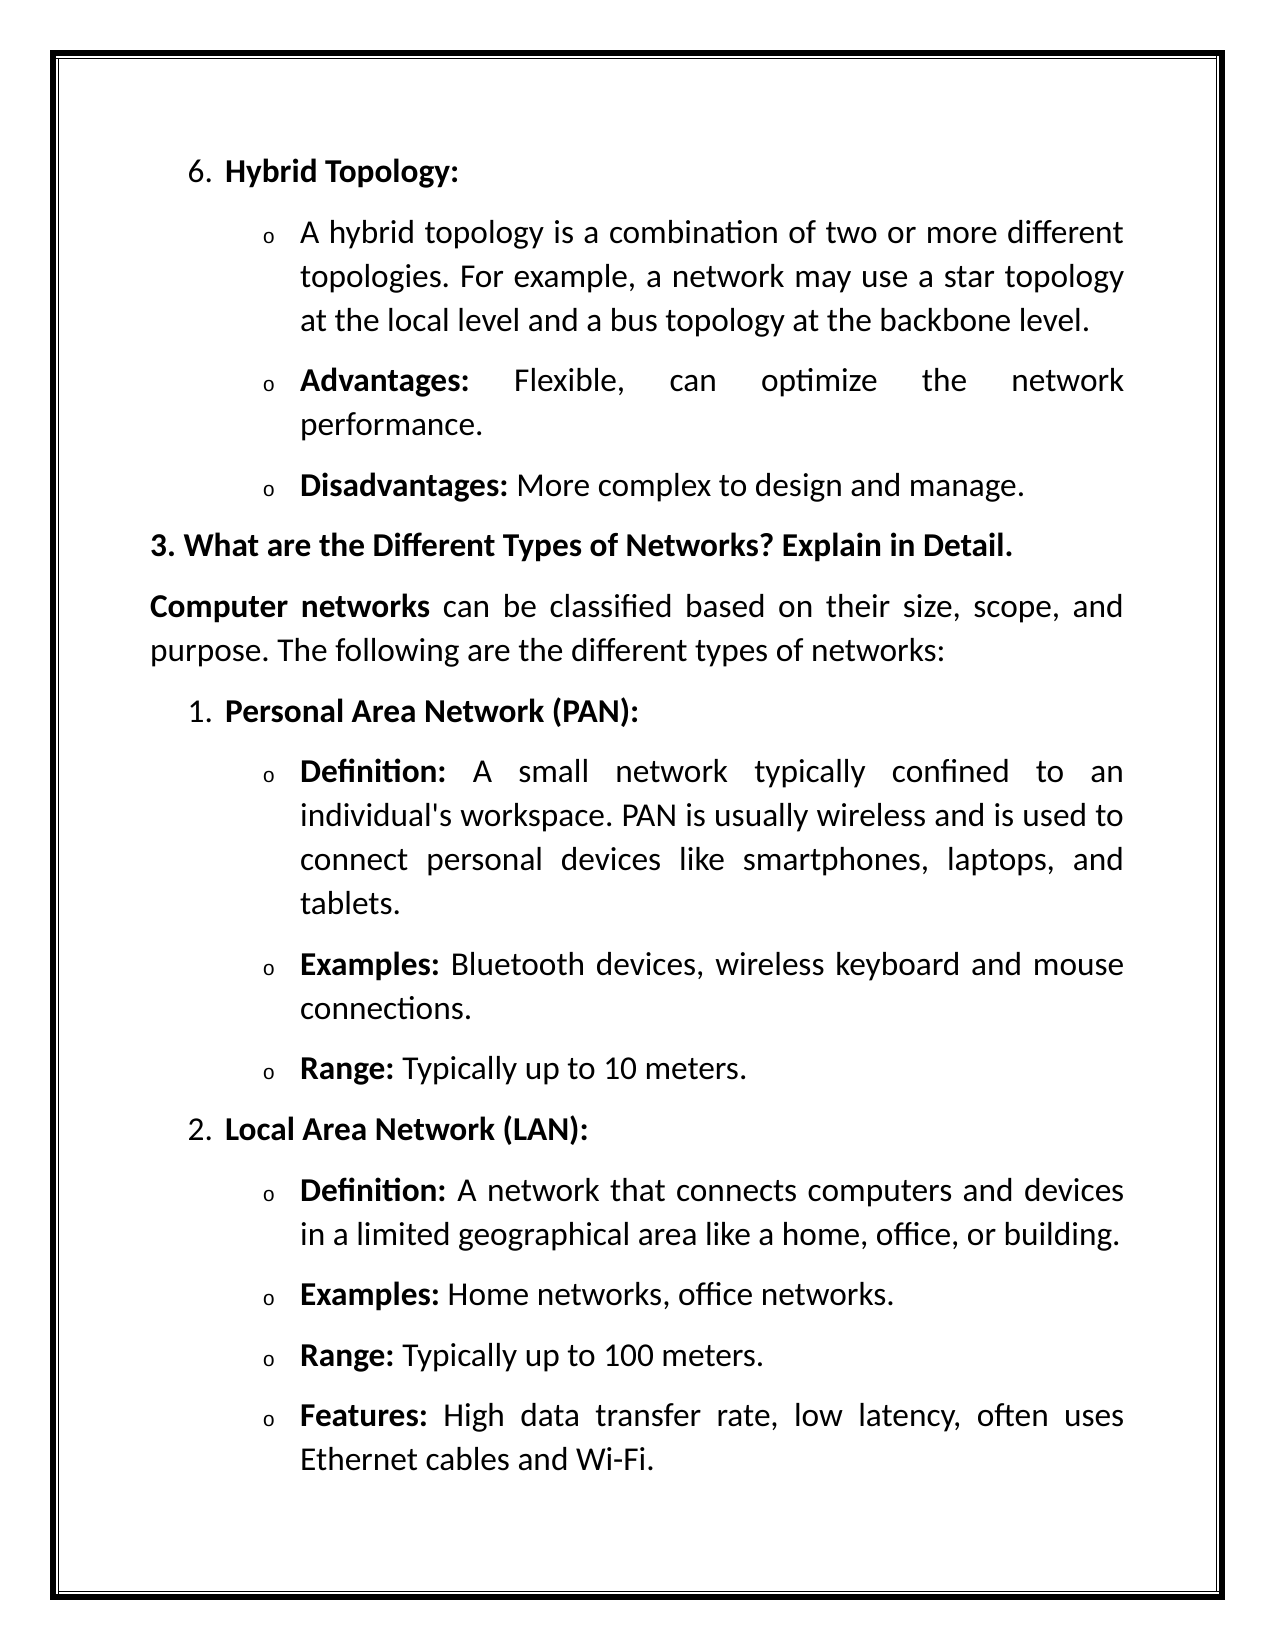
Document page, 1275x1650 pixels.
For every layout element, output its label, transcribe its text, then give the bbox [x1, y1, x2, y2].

list Local Area Network (LAN): [187, 1108, 1125, 1149]
list Personal Area Network (PAN): [187, 689, 1125, 730]
list Range: Typically up to 10 meters. [262, 1047, 1125, 1088]
text Computer networks can be classified based on their size, scope, and purpose. The following are the different types of networks: [150, 585, 1125, 670]
list Disadvantages: More complex to design and manage. [262, 464, 1125, 504]
list A hybrid topology is a combination of two or more different topologies. For example, a network may use a star topology at the local level and a bus topology at the backbone level. [262, 211, 1125, 339]
list Examples: Home networks, office networks. [262, 1273, 1125, 1314]
list Hybrid Topology: [187, 150, 1125, 191]
list Examples: Bluetooth devices, wireless keyboard and mouse connections. [262, 943, 1125, 1027]
list Range: Typically up to 100 meters. [262, 1334, 1125, 1374]
list Features: High data transfer rate, low latency, often uses Ethernet cables and Wi-Fi. [262, 1394, 1125, 1479]
list Definition: A network that connects computers and devices in a limited geographical area like a home, office, or building. [262, 1168, 1125, 1253]
text 3. What are the Different Types of Networks? Explain in Detail. [150, 524, 1125, 565]
list Definition: A small network typically confined to an individual's workspace. PAN is usually wireless and is used to connect personal devices like smartphones, laptops, and tablets. [262, 750, 1125, 923]
list Advantages: Flexible, can optimize the network performance. [262, 359, 1125, 444]
